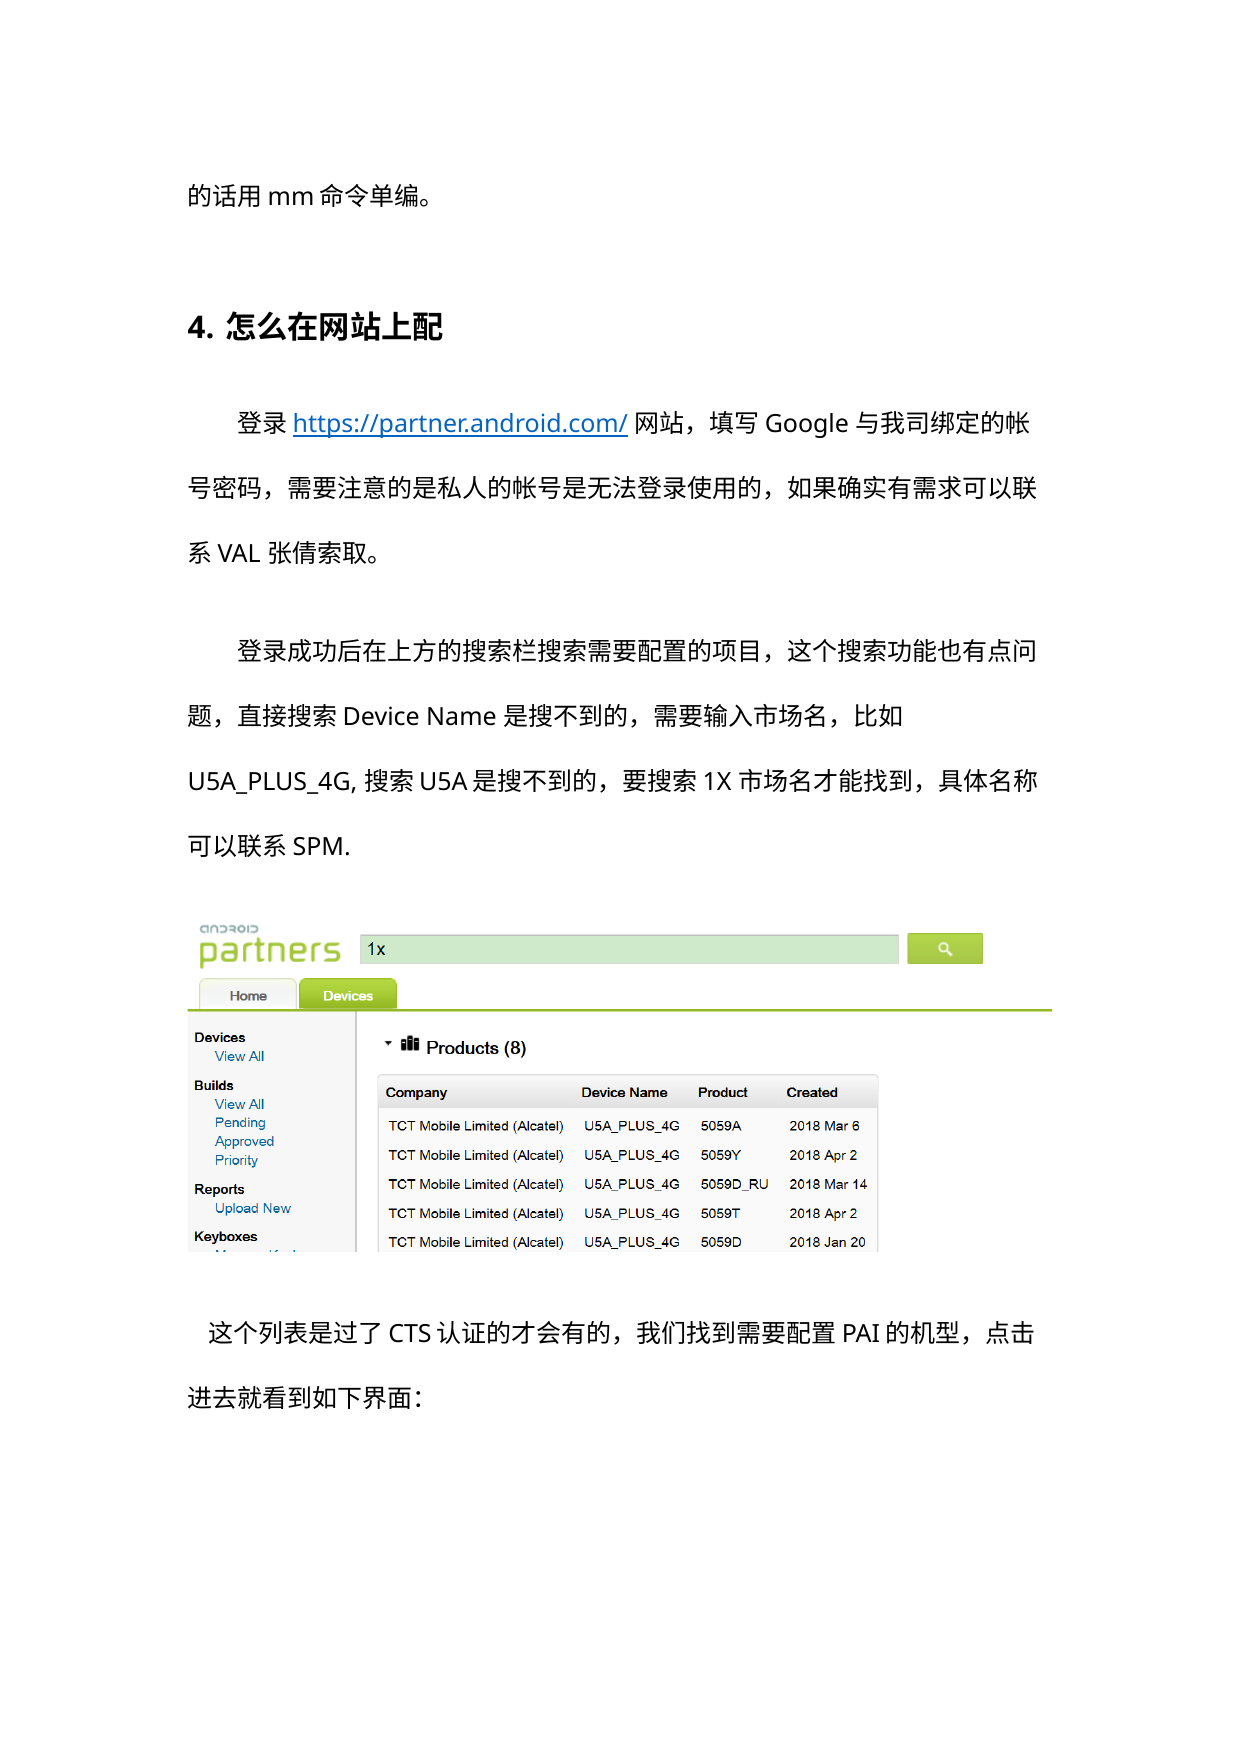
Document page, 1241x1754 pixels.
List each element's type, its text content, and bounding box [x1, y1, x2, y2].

list 这个列表是过了CTS认证的才会有的，我们找到需要配置PAI的机型，点击进去就看到如下界面： [187, 1299, 1053, 1429]
list 怎么在网站上配 [187, 292, 1053, 357]
list 登录成功后在上方的搜索栏搜索需要配置的项目，这个搜索功能也有点问题，直接搜索Device Name 是搜不到的，需要输入市场名，比如U5A_PLUS_4G, 搜索U5A是搜不到的，要搜索1X 市场名才能找到，具体名称可以联系SPM. [187, 617, 1053, 877]
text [187, 162, 1053, 227]
picture [187, 909, 1053, 1252]
list 登录https://partner.android.com/ 网站，填写Google 与我司绑定的帐号密码，需要注意的是私人的帐号是无法登录使用的，如果确实有需求可以联系VAL 张倩索取。 [187, 389, 1053, 584]
